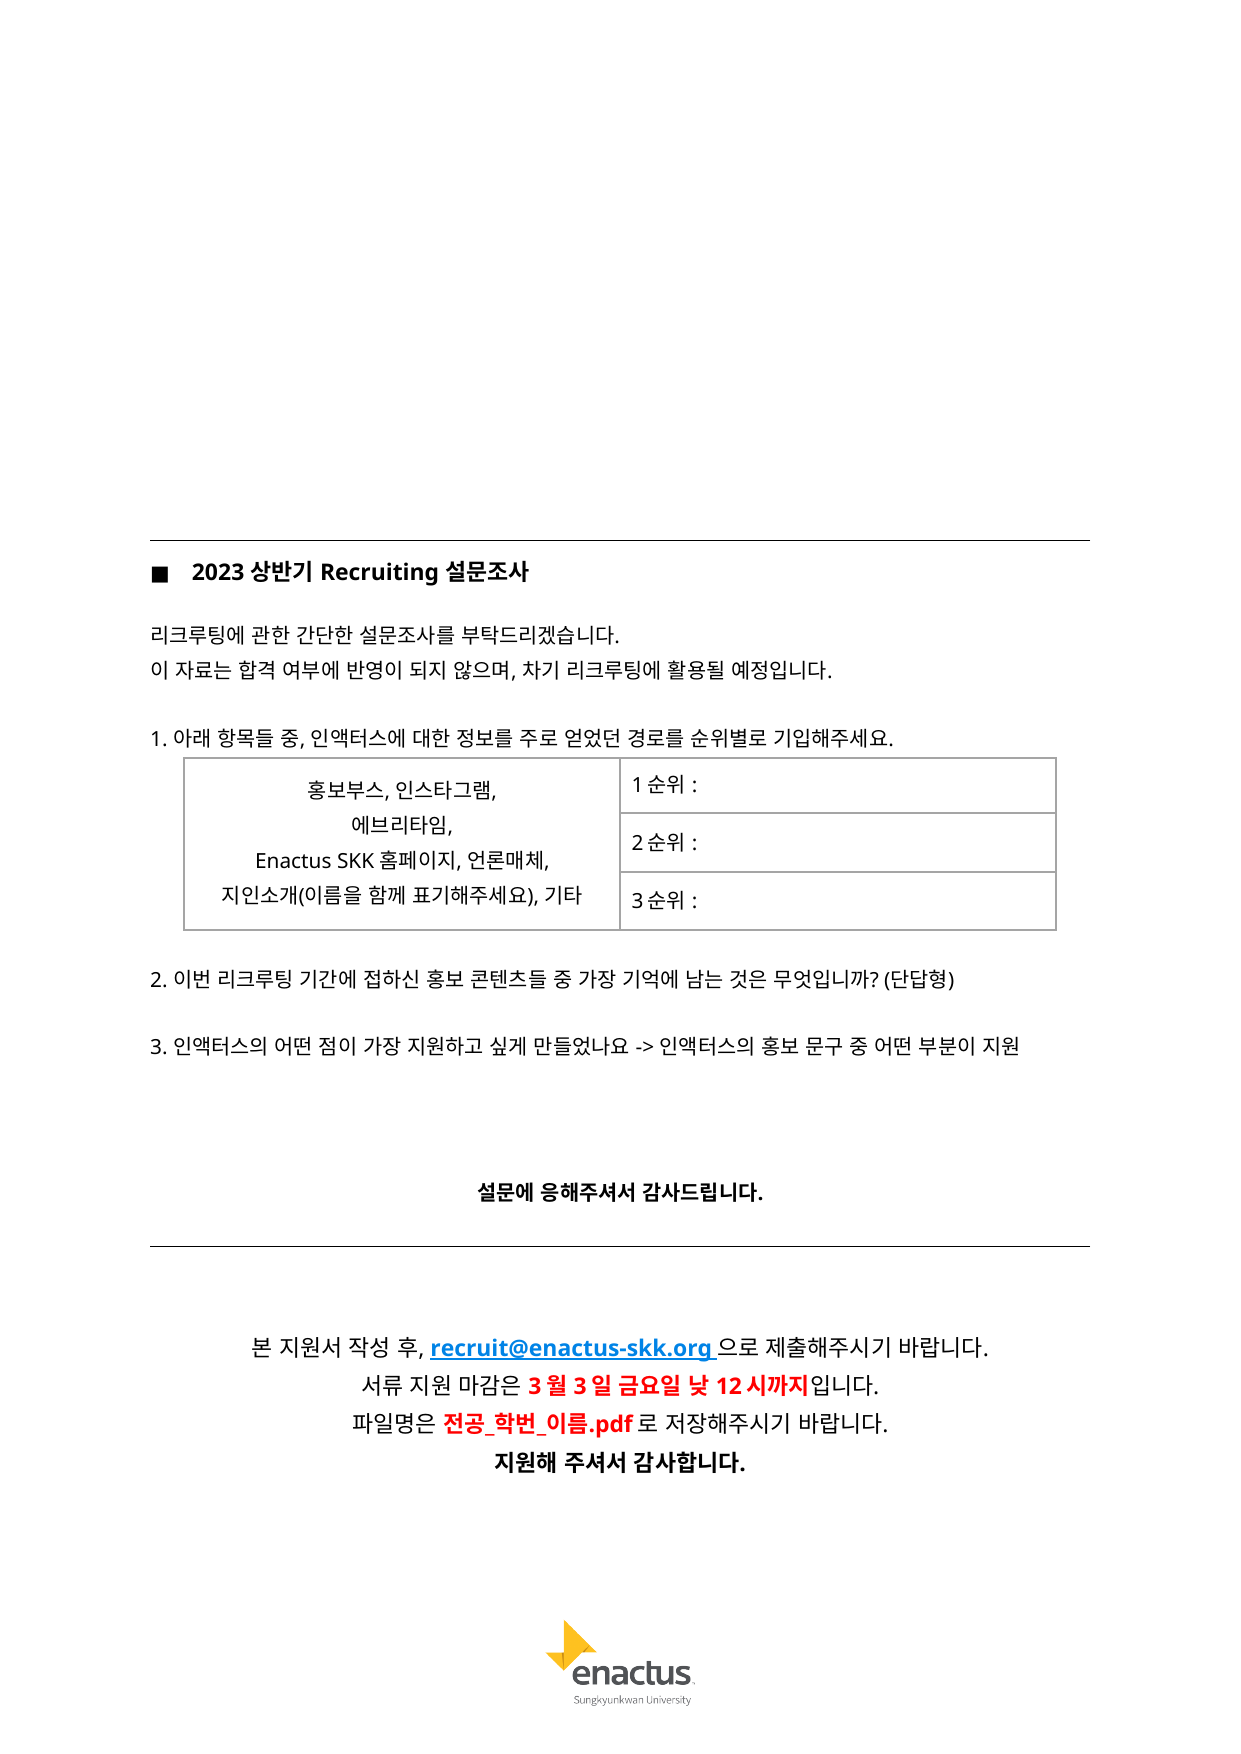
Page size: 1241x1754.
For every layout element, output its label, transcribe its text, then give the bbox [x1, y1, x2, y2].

text 본 지원서 작성 후, recruit@enactus-skk.org으로 제출해주시기 바랍니다. [150, 1330, 1090, 1363]
picture [545, 1619, 695, 1706]
text 설문에 응해주셔서 감사드립니다. [150, 1176, 1090, 1206]
text 파일명은 전공_학번_이름.pdf로 저장해주시기 바랍니다. [150, 1406, 1090, 1440]
text 1. 아래 항목들 중, 인액터스에 대한 정보를 주로 얻었던 경로를 순위별로 기입해주세요. [150, 722, 1090, 752]
table_cell 2순위 : [621, 814, 1055, 871]
table_cell 3순위 : [621, 873, 1055, 928]
table_header 홍보부스, 인스타그램, 에브리타임, Enactus SKK 홈페이지, 언론매체, 지인소개(이름을 함께 표기해주세요), 기타 [185, 759, 619, 928]
text 3. 인액터스의 어떤 점이 가장 지원하고 싶게 만들었나요 -> 인액터스의 홍보 문구 중 어떤 부분이 지원 [150, 1031, 1090, 1061]
text 서류 지원 마감은 3월 3일 금요일 낮 12시까지입니다. [150, 1368, 1090, 1401]
list 2023 상반기 Recruiting 설문조사 [150, 549, 1090, 592]
text 2. 이번 리크루팅 기간에 접하신 홍보 콘텐츠들 중 가장 기억에 남는 것은 무엇입니까? (단답형) [150, 963, 1090, 993]
text 리크루팅에 관한 간단한 설문조사를 부탁드리겠습니다. [150, 620, 1090, 650]
text 지원해 주셔서 감사합니다. [150, 1445, 1090, 1478]
text 이 자료는 합격 여부에 반영이 되지 않으며, 차기 리크루팅에 활용될 예정입니다. [150, 654, 1090, 685]
table_header 1순위 : [621, 759, 1055, 812]
